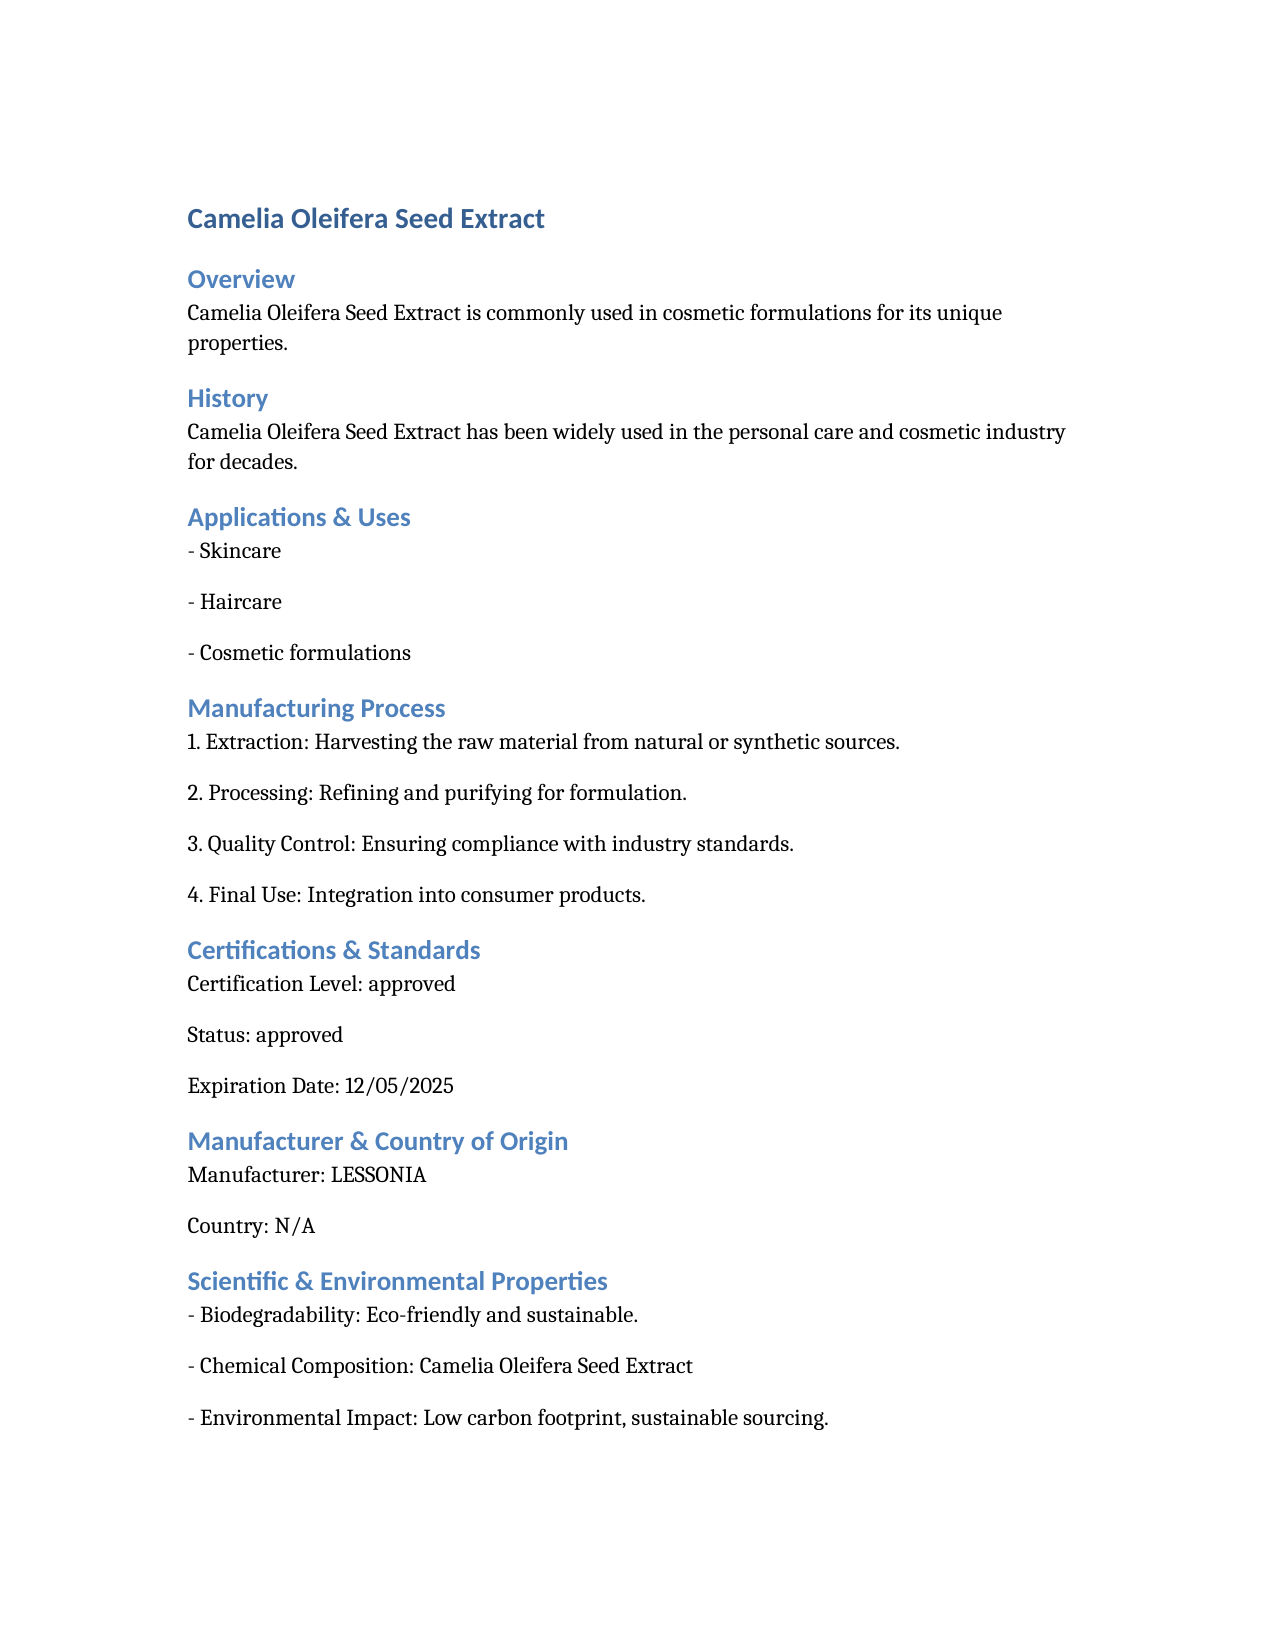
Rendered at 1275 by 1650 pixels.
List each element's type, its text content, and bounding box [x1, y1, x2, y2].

subtitle Manufacturer & Country of Origin [187, 1124, 1087, 1157]
text Manufacturer: LESSONIA [187, 1162, 1087, 1188]
subtitle Manufacturing Process [187, 691, 1087, 724]
subtitle Scientific & Environmental Properties [187, 1264, 1087, 1297]
text 4. Final Use: Integration into consumer products. [187, 882, 1087, 908]
subtitle Camelia Oleifera Seed Extract [187, 200, 1087, 236]
text - Biodegradability: Eco-friendly and sustainable. [187, 1302, 1087, 1328]
text - Cosmetic formulations [187, 640, 1087, 666]
subtitle Overview [187, 262, 1087, 295]
subtitle Applications & Uses [187, 500, 1087, 533]
text - Chemical Composition: Camelia Oleifera Seed Extract [187, 1353, 1087, 1379]
text Country: N/A [187, 1213, 1087, 1239]
text - Environmental Impact: Low carbon footprint, sustainable sourcing. [187, 1404, 1087, 1431]
text Expiration Date: 12/05/2025 [187, 1073, 1087, 1099]
subtitle Certifications & Standards [187, 933, 1087, 966]
text - Skincare [187, 538, 1087, 564]
text Camelia Oleifera Seed Extract has been widely used in the personal care and cosmetic industry for decades. [187, 419, 1087, 475]
text 1. Extraction: Harvesting the raw material from natural or synthetic sources. [187, 729, 1087, 755]
text 3. Quality Control: Ensuring compliance with industry standards. [187, 831, 1087, 857]
subtitle History [187, 381, 1087, 414]
text Status: approved [187, 1022, 1087, 1048]
text Certification Level: approved [187, 971, 1087, 997]
text Camelia Oleifera Seed Extract is commonly used in cosmetic formulations for its unique properties. [187, 300, 1087, 356]
text 2. Processing: Refining and purifying for formulation. [187, 780, 1087, 806]
text - Haircare [187, 589, 1087, 615]
